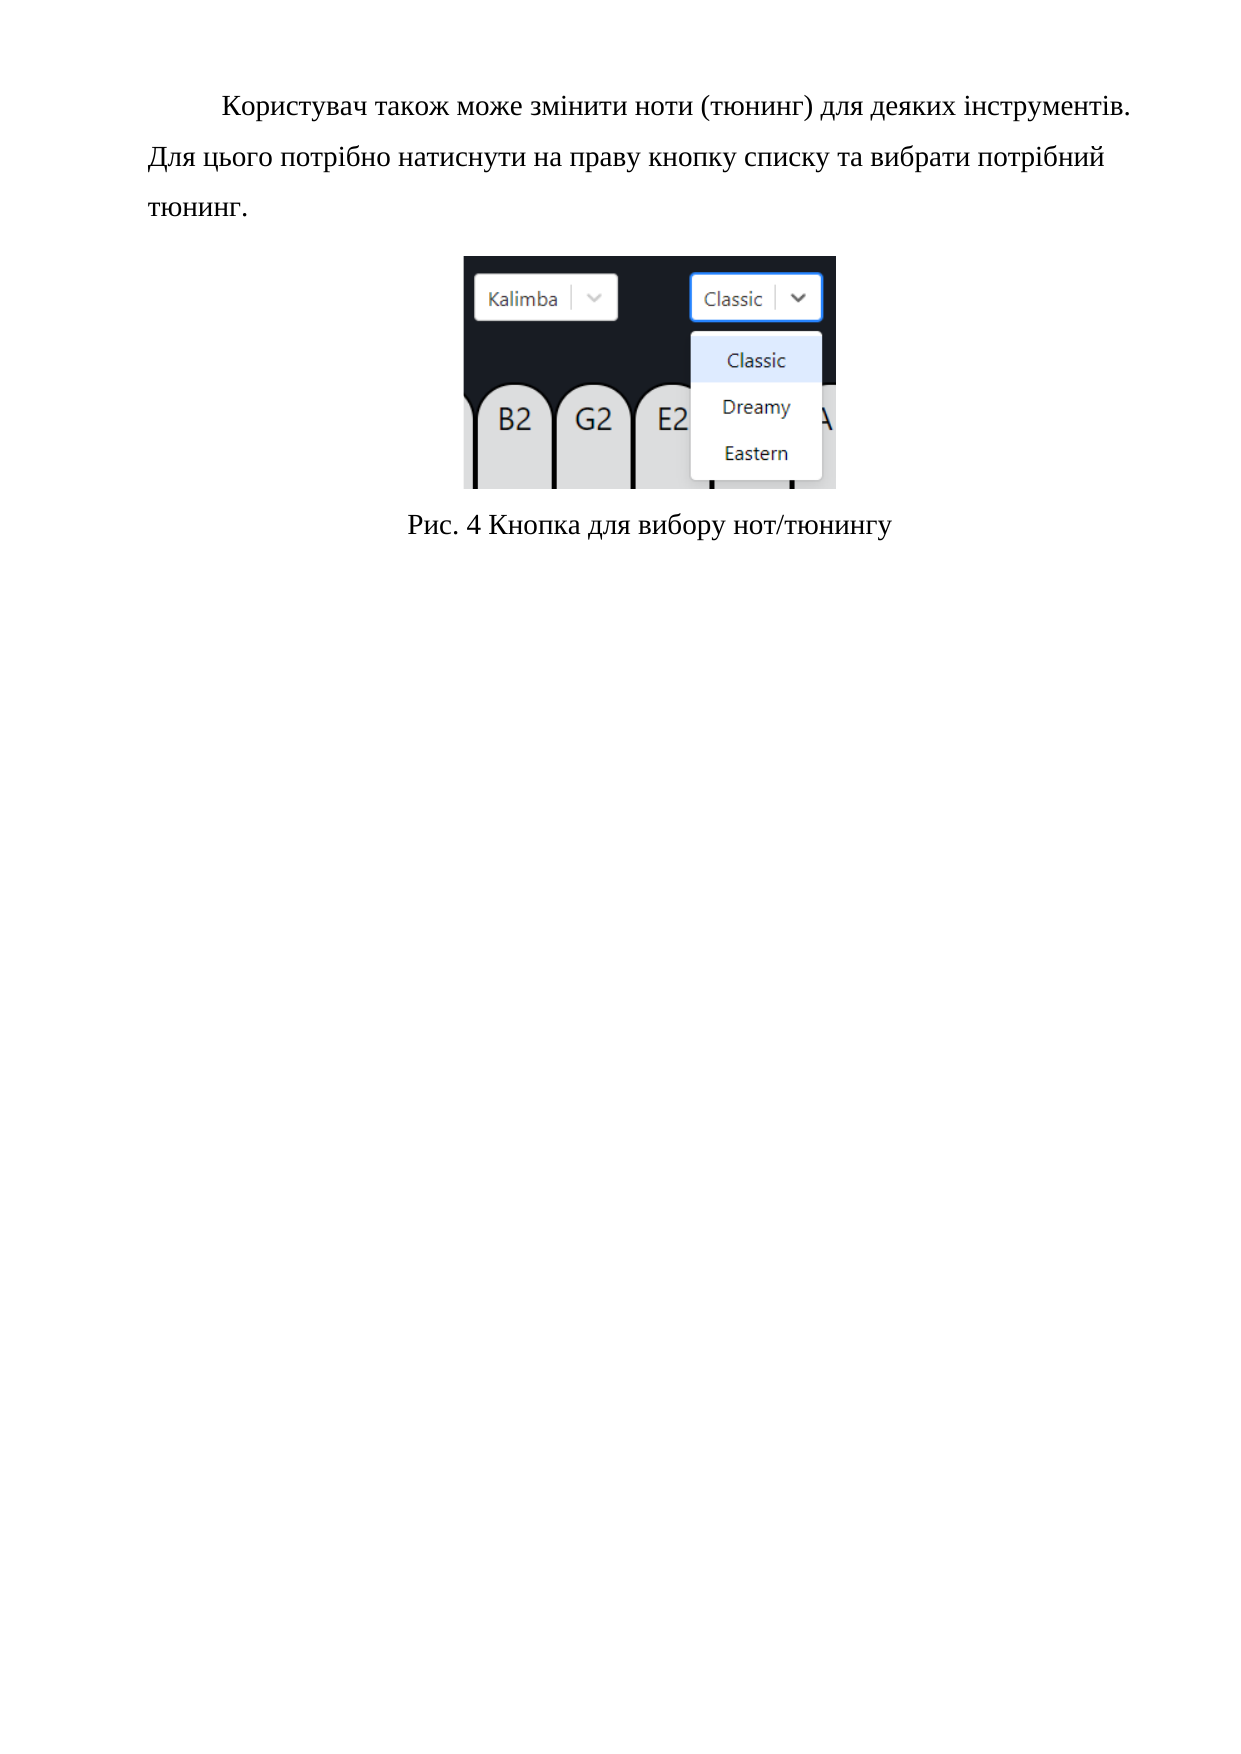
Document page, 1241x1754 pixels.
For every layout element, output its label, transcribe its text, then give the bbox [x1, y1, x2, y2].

text Рис. 4 Кнопка для вибору нот/тюнингу [148, 507, 1152, 541]
picture [463, 256, 836, 489]
text Користувач також може змінити ноти (тюнинг) для деяких інструментів. Для цього потрібно натиснути на праву кнопку списку та вибрати потрібний тюнинг. [148, 88, 1152, 223]
